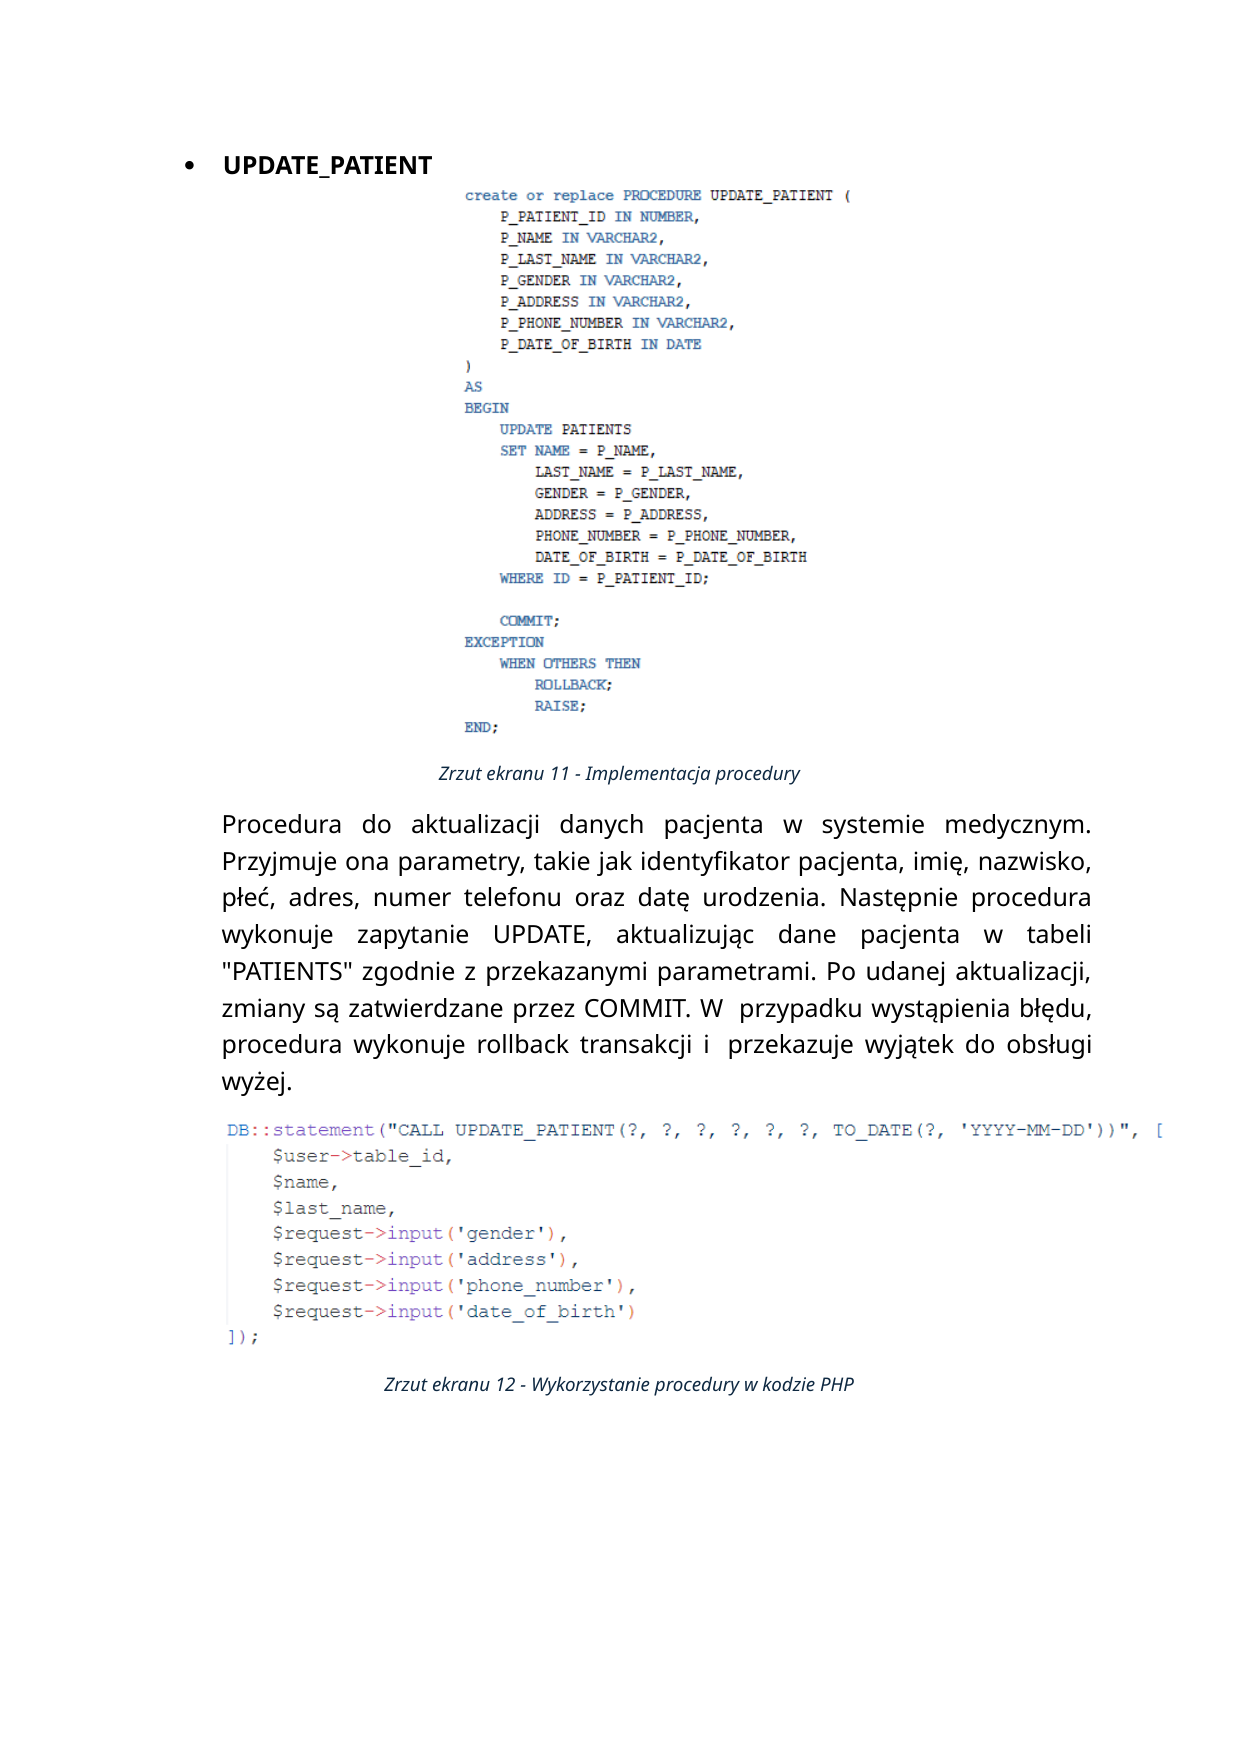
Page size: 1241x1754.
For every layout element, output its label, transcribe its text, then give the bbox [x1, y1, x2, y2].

list UPDATE_PATIENT [185, 148, 1093, 182]
text Zrzut ekranu 11 - Implementacja procedury [148, 760, 1093, 786]
text Zrzut ekranu 12 - Wykorzystanie procedury w kodzie PHP [148, 1371, 1093, 1397]
picture [221, 1117, 1167, 1352]
text Procedura do aktualizacji danych pacjenta w systemie medycznym. Przyjmuje ona parametry, takie jak identyfikator pacjenta, imię, nazwisko, płeć, adres, numer telefonu oraz datę urodzenia. Następnie procedura wykonuje zapytanie UPDATE, aktualizując dane pacjenta w tabeli "PATIENTS" zgodnie z przekazanymi parametrami. Po udanej aktualizacji, zmiany są zatwierdzane przez COMMIT. W przypadku wystąpienia błędu, procedura wykonuje rollback transakcji i przekazuje wyjątek do obsługi wyżej. [221, 806, 1093, 1098]
picture [460, 184, 856, 741]
